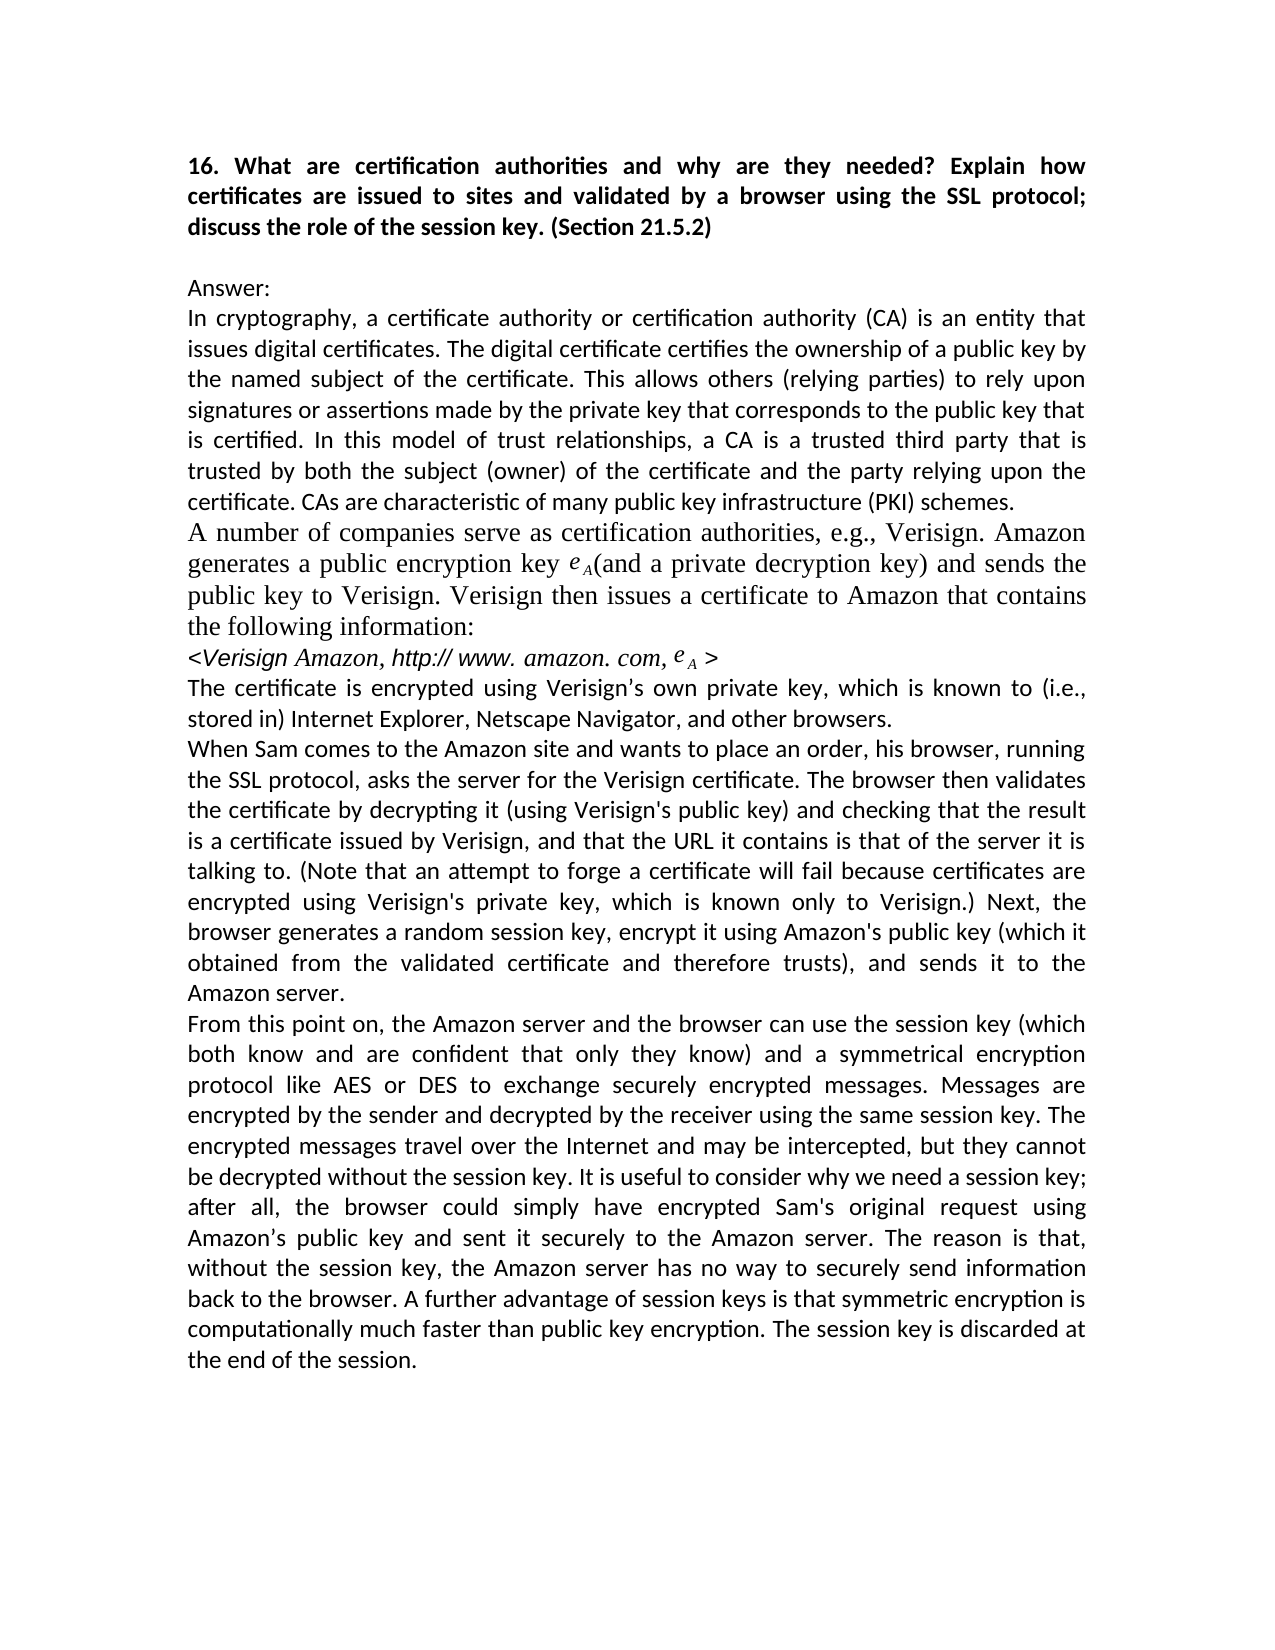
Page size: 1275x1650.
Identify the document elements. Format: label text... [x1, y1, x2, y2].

text The certificate is encrypted using Verisign’s own private key, which is known to (i.e., stored in) Internet Explorer, Netscape Navigator, and other browsers. [187, 672, 1087, 733]
text Answer: [187, 272, 1087, 303]
text A number of companies serve as certification authorities, e.g., Verisign. Amazon generates a public encryption key (and a private decryption key) and sends the public key to Verisign. Verisign then issues a certificate to Amazon that contains the following information: [187, 516, 1087, 641]
text From this point on, the Amazon server and the browser can use the session key (which both know and are confident that only they know) and a symmetrical encryption protocol like AES or DES to exchange securely encrypted messages. Messages are encrypted by the sender and decrypted by the receiver using the same session key. The encrypted messages travel over the Internet and may be intercepted, but they cannot be decrypted without the session key. It is useful to consider why we need a session key; after all, the browser could simply have encrypted Sam's original request using Amazon’s public key and sent it securely to the Amazon server. The reason is that, without the session key, the Amazon server has no way to securely send information back to the browser. A further advantage of session keys is that symmetric encryption is computationally much faster than public key encryption. The session key is discarded at the end of the session. [187, 1008, 1087, 1374]
text <Verisign Amazon, http:// www. amazon. com, > [187, 641, 1087, 672]
text In cryptography, a certificate authority or certification authority (CA) is an entity that issues digital certificates. The digital certificate certifies the ownership of a public key by the named subject of the certificate. This allows others (relying parties) to rely upon signatures or assertions made by the private key that corresponds to the public key that is certified. In this model of trust relationships, a CA is a trusted third party that is trusted by both the subject (owner) of the certificate and the party relying upon the certificate. CAs are characteristic of many public key infrastructure (PKI) schemes. [187, 303, 1087, 516]
text 16. What are certification authorities and why are they needed? Explain how certificates are issued to sites and validated by a browser using the SSL protocol; discuss the role of the session key. (Section 21.5.2) [187, 150, 1087, 242]
text When Sam comes to the Amazon site and wants to place an order, his browser, running the SSL protocol, asks the server for the Verisign certificate. The browser then validates the certificate by decrypting it (using Verisign's public key) and checking that the result is a certificate issued by Verisign, and that the URL it contains is that of the server it is talking to. (Note that an attempt to forge a certificate will fail because certificates are encrypted using Verisign's private key, which is known only to Verisign.) Next, the browser generates a random session key, encrypt it using Amazon's public key (which it obtained from the validated certificate and therefore trusts), and sends it to the Amazon server. [187, 733, 1087, 1008]
